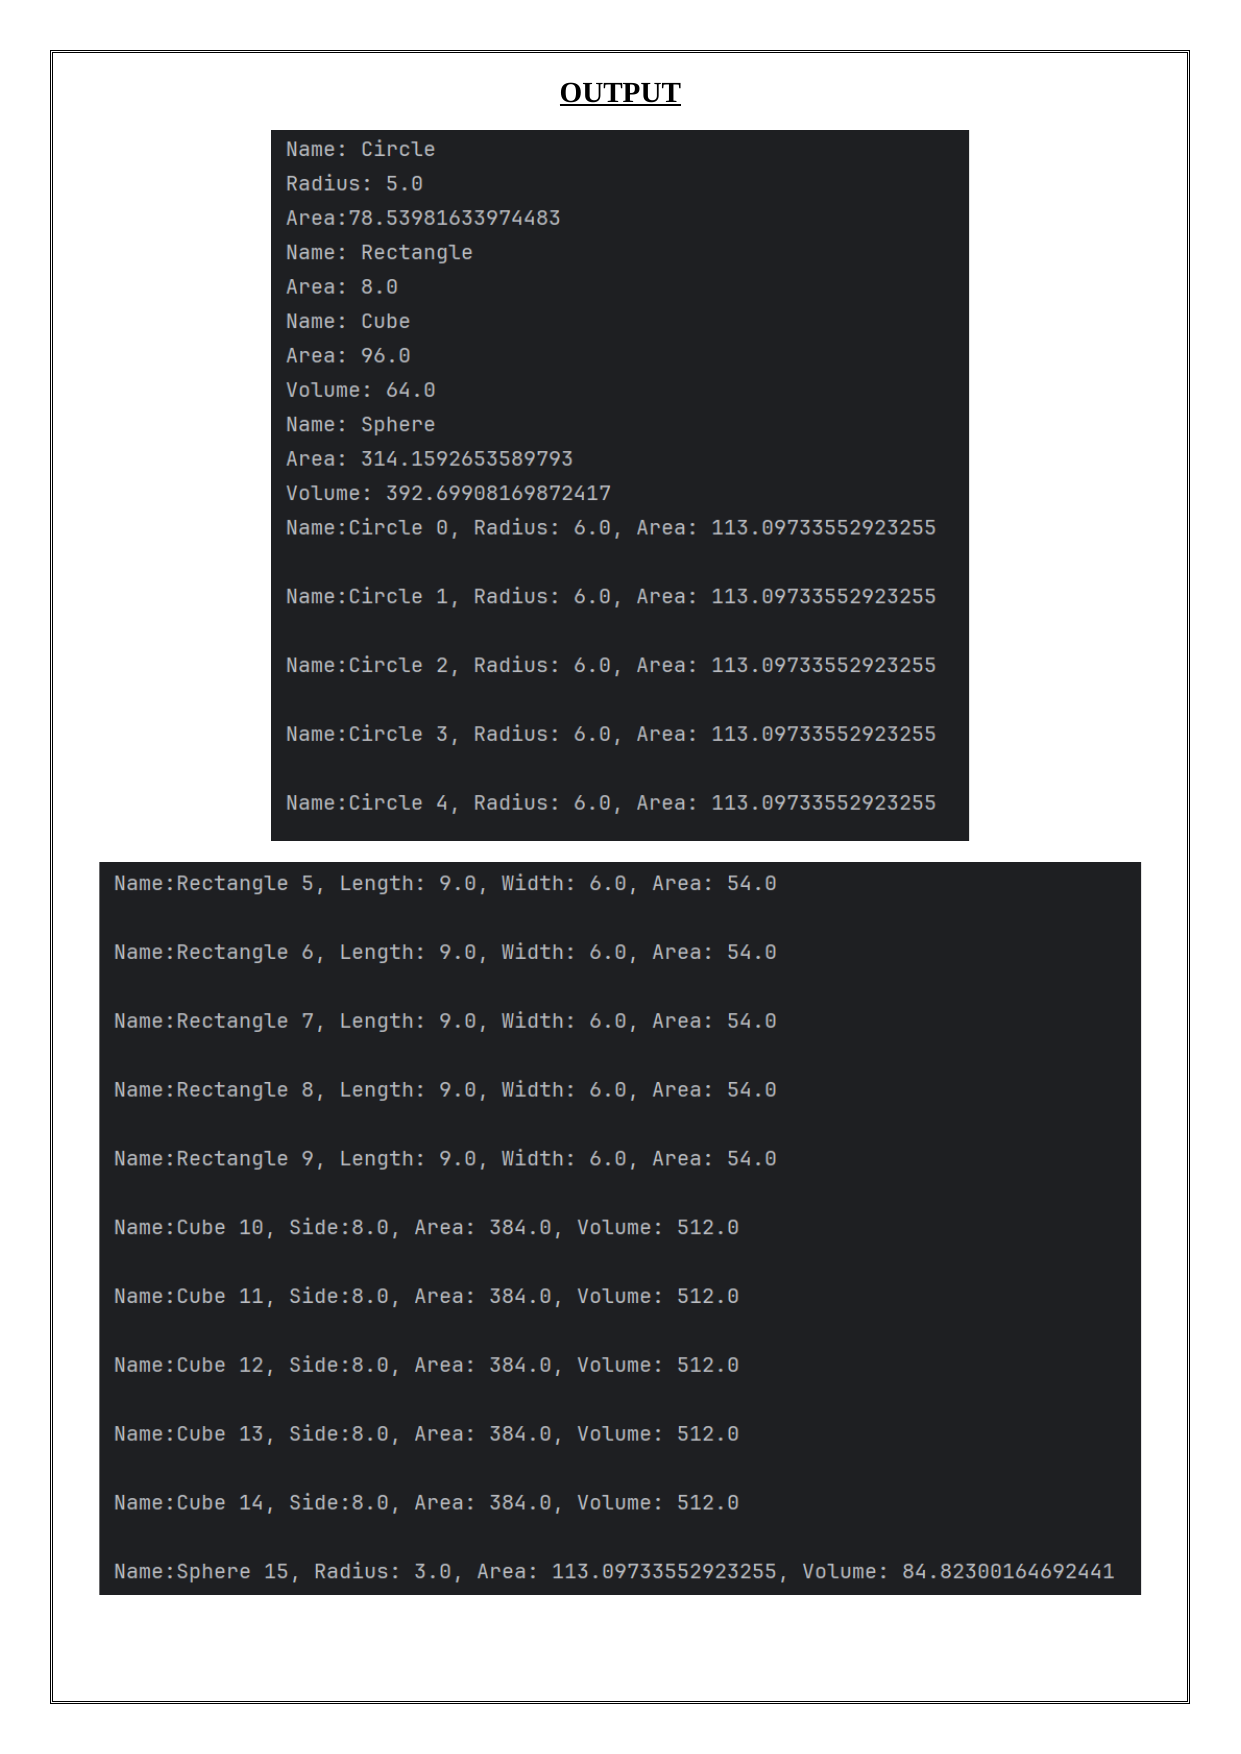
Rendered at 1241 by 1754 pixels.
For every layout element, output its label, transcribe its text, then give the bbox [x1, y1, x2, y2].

picture [99, 862, 1142, 1595]
picture [271, 130, 970, 841]
text OUTPUT [75, 75, 1165, 108]
